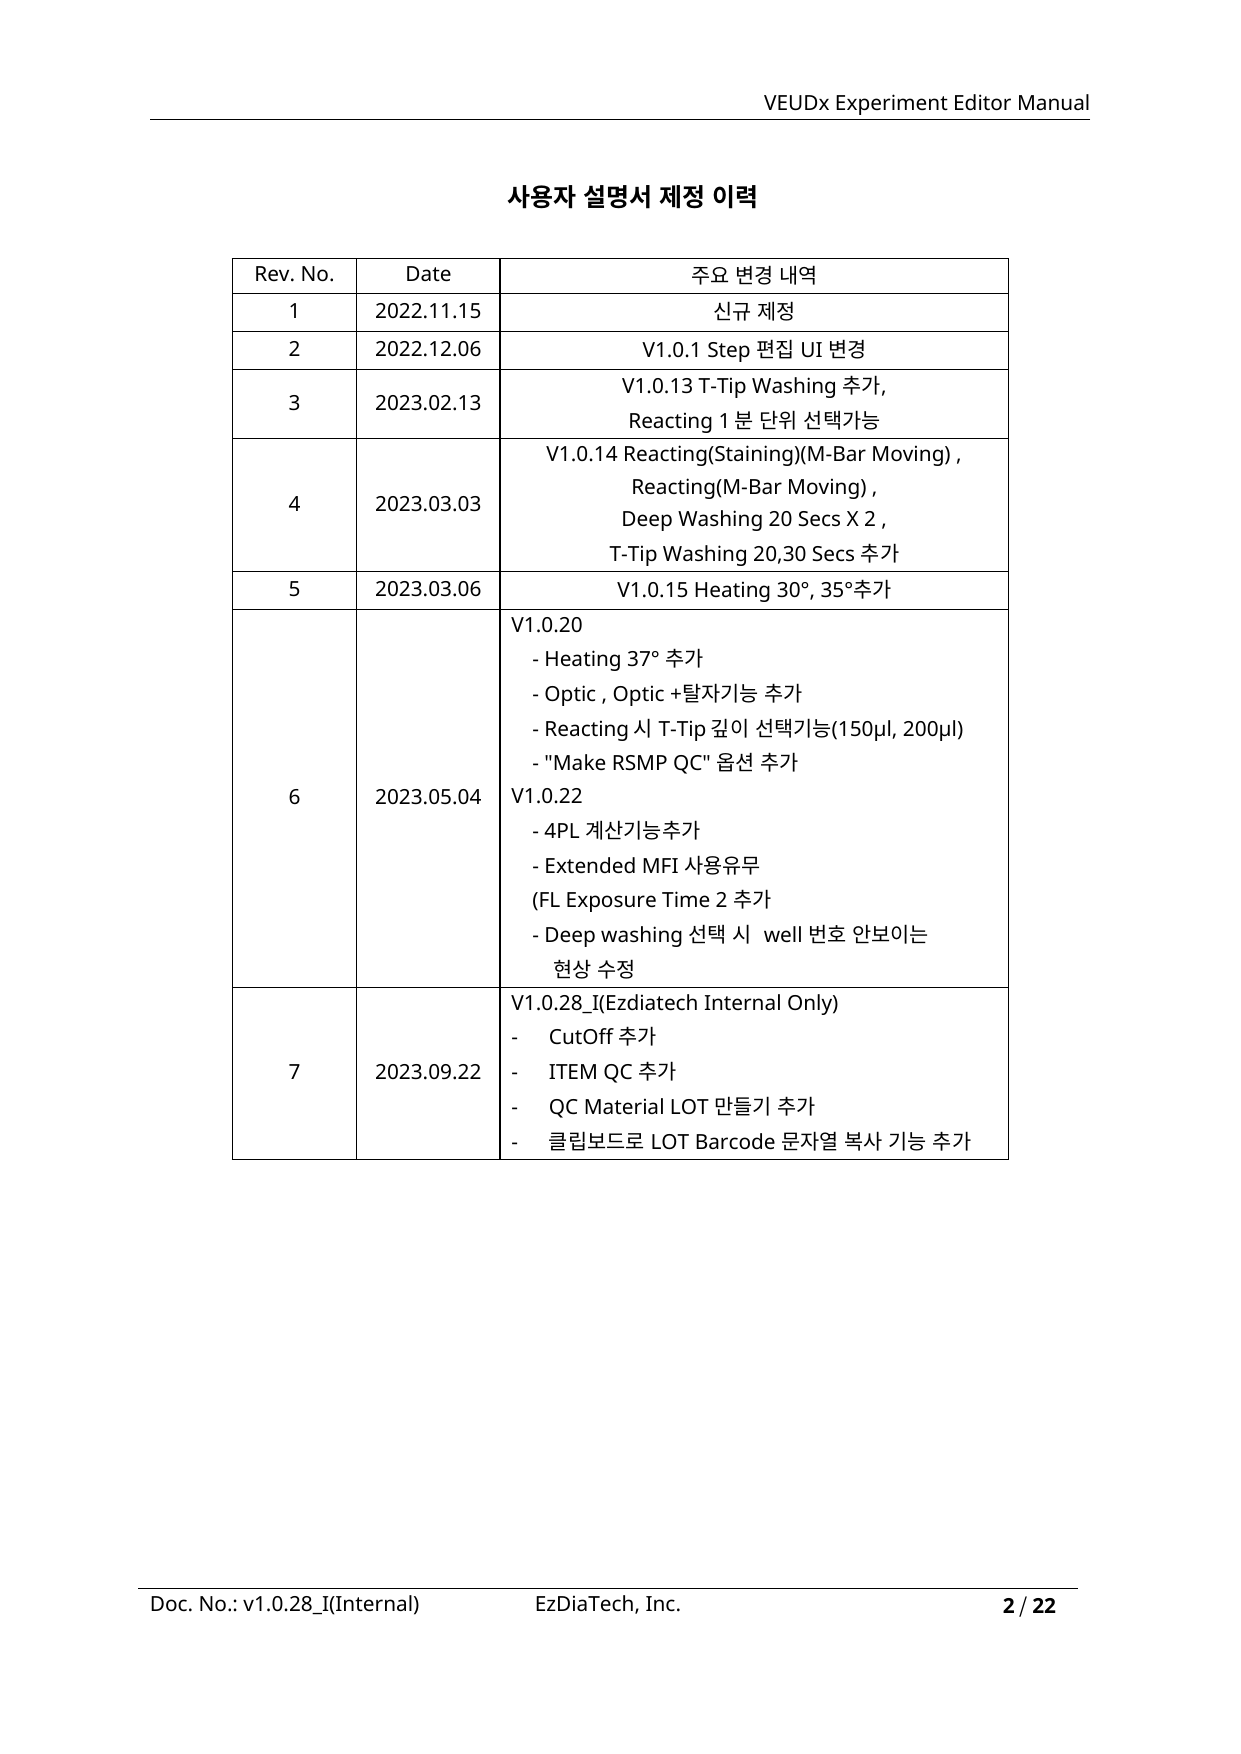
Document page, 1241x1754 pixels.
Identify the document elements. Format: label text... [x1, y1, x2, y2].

text 사용자 설명서 제정 이력 [150, 177, 1090, 213]
table_cell 6 [233, 610, 356, 987]
table_header 주요 변경 내역 [501, 259, 1008, 293]
table_cell 2023.02.13 [357, 370, 499, 438]
table_cell V1.0.15 Heating 30°, 35°추가 [501, 572, 1008, 609]
table_cell 7 [233, 988, 356, 1159]
table_header Rev. No. [233, 259, 356, 293]
table_cell 2022.11.15 [357, 294, 499, 331]
table_cell 2023.03.03 [357, 439, 499, 571]
table_header Date [357, 259, 499, 293]
table_cell 3 [233, 370, 356, 438]
table_cell 2023.03.06 [357, 572, 499, 609]
table_cell V1.0.1 Step 편집 UI 변경 [501, 332, 1008, 368]
table_cell 2 [233, 332, 356, 368]
table_cell 1 [233, 294, 356, 331]
table_cell 2023.05.04 [357, 610, 499, 987]
table_cell 신규 제정 [501, 294, 1008, 331]
table_cell 2022.12.06 [357, 332, 499, 368]
table_cell V1.0.14 Reacting(Staining)(M-Bar Moving) , Reacting(M-Bar Moving) , Deep Washing 20 Secs X 2 , T-Tip Washing 20,30 Secs 추가 [501, 439, 1008, 571]
table_cell 5 [233, 572, 356, 609]
table_cell V1.0.20 - Heating 37° 추가 - Optic , Optic +탈자기능 추가 - Reacting시 T-Tip깊이 선택기능(150μl, 200μl) - "Make RSMP QC" 옵션 추가 V1.0.22 - 4PL 계산기능추가 - Extended MFI 사용유무 (FL Exposure Time 2 추가 - Deep washing 선택 시 well 번호 안보이는 현상 수정 [501, 610, 1008, 987]
table_cell 2023.09.22 [357, 988, 499, 1159]
table_cell 4 [233, 439, 356, 571]
table_cell V1.0.28_I(Ezdiatech Internal Only) CutOff 추가 ITEM QC 추가 QC Material LOT 만들기 추가 클립보드로 LOT Barcode 문자열 복사 기능 추가 [501, 988, 1008, 1159]
table_cell V1.0.13 T-Tip Washing 추가, Reacting 1분 단위 선택가능 [501, 370, 1008, 438]
